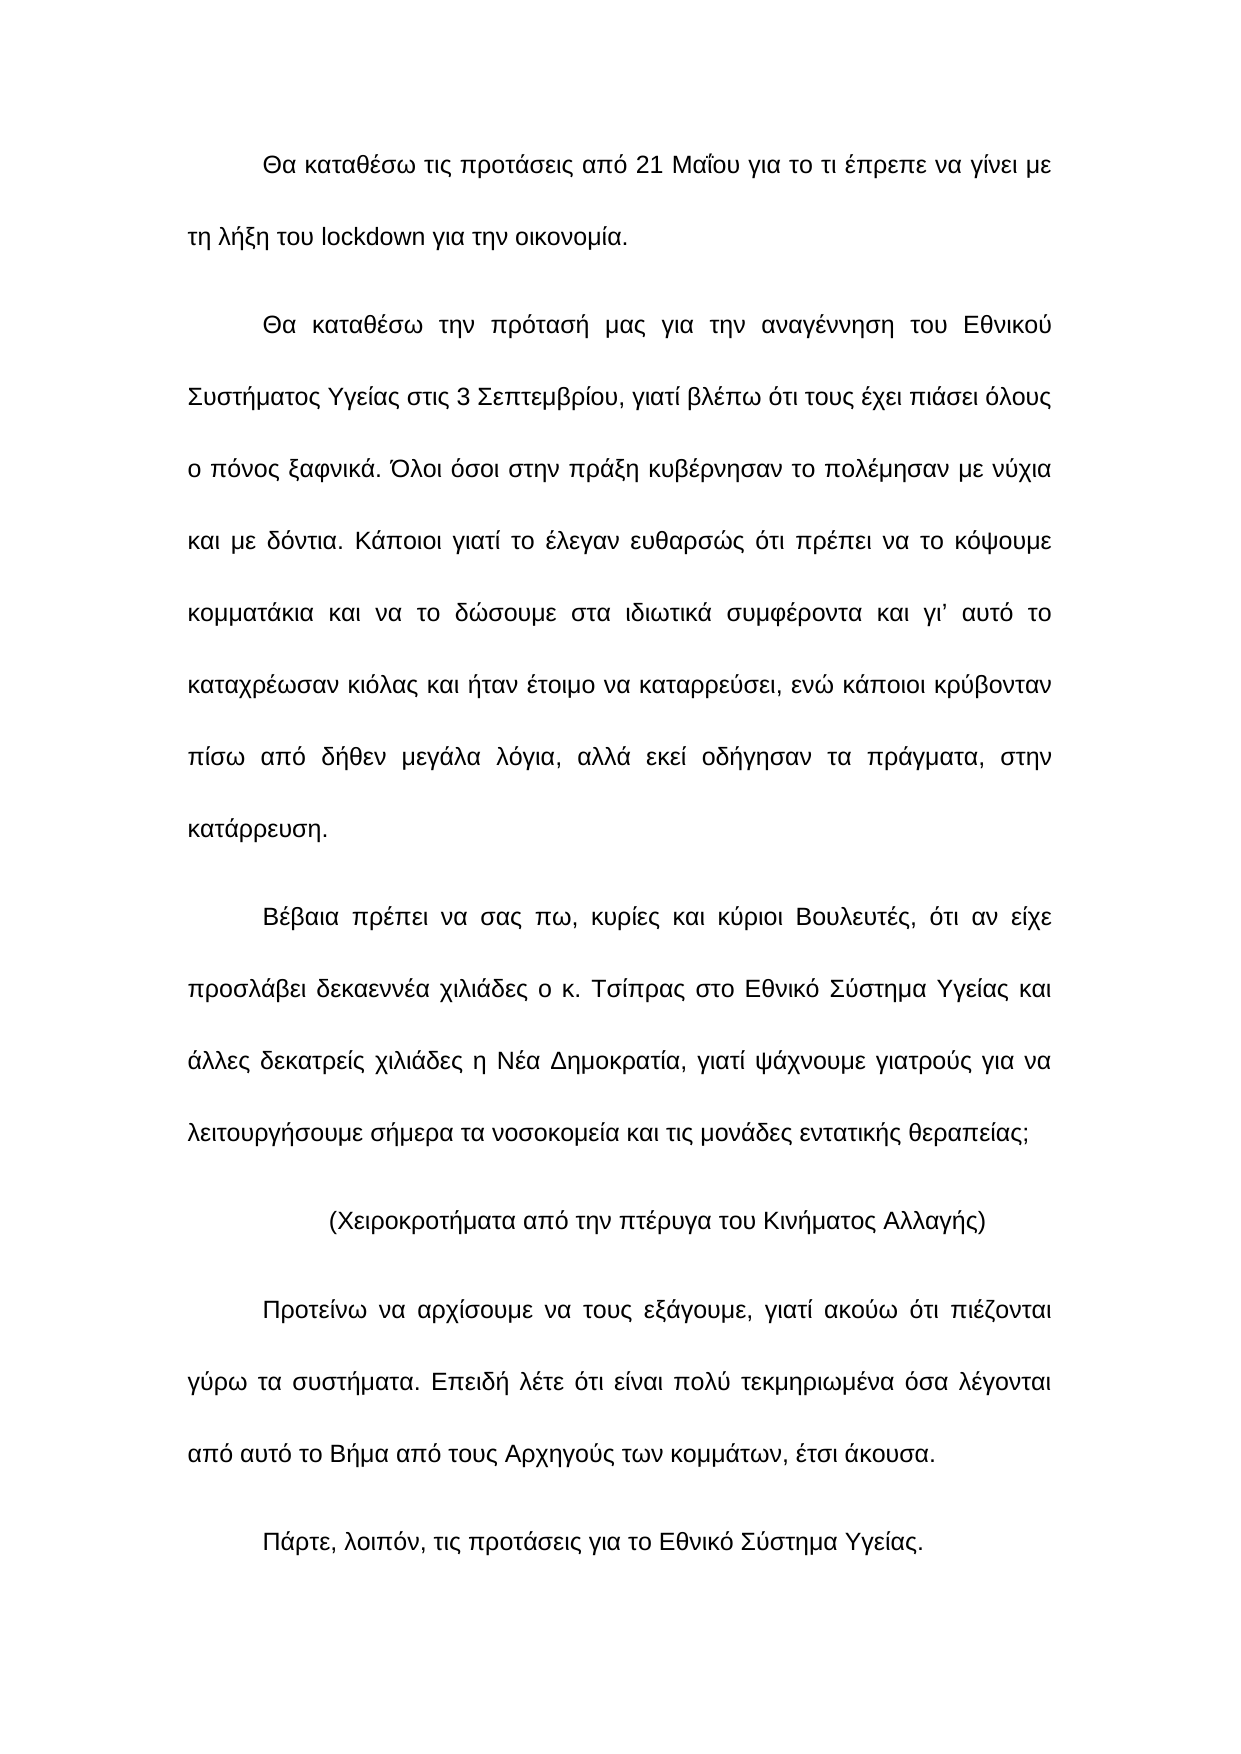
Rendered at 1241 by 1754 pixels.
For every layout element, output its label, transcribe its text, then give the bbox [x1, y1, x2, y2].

text Θα καταθέσω την πρότασή μας για την αναγέννηση του Εθνικού Συστήματος Υγείας στις 3 Σεπτεμβρίου, γιατί βλέπω ότι τους έχει πιάσει όλους ο πόνος ξαφνικά. Όλοι όσοι στην πράξη κυβέρνησαν το πολέμησαν με νύχια και με δόντια. Κάποιοι γιατί το έλεγαν ευθαρσώς ότι πρέπει να το κόψουμε κομματάκια και να το δώσουμε στα ιδιωτικά συμφέροντα και γι’ αυτό το καταχρέωσαν κιόλας και ήταν έτοιμο να καταρρεύσει, ενώ κάποιοι κρύβονταν πίσω από δήθεν μεγάλα λόγια, αλλά εκεί οδήγησαν τα πράγματα, στην κατάρρευση. [187, 310, 1053, 842]
text Προτείνω να αρχίσουμε να τους εξάγουμε, γιατί ακούω ότι πιέζονται γύρω τα συστήματα. Επειδή λέτε ότι είναι πολύ τεκμηριωμένα όσα λέγονται από αυτό το Βήμα από τους Αρχηγούς των κομμάτων, έτσι άκουσα. [187, 1295, 1053, 1467]
text Βέβαια πρέπει να σας πω, κυρίες και κύριοι Βουλευτές, ότι αν είχε προσλάβει δεκαεννέα χιλιάδες ο κ. Τσίπρας στο Εθνικό Σύστημα Υγείας και άλλες δεκατρείς χιλιάδες η Νέα Δημοκρατία, γιατί ψάχνουμε γιατρούς για να λειτουργήσουμε σήμερα τα νοσοκομεία και τις μονάδες εντατικής θεραπείας; [187, 902, 1053, 1146]
text Θα καταθέσω τις προτάσεις από 21 Μαΐου για το τι έπρεπε να γίνει με τη λήξη του lockdown για την οικονομία. [187, 150, 1053, 251]
text (Χειροκροτήματα από την πτέρυγα του Κινήματος Αλλαγής) [187, 1206, 1053, 1235]
text Πάρτε, λοιπόν, τις προτάσεις για το Εθνικό Σύστημα Υγείας. [187, 1527, 1053, 1556]
